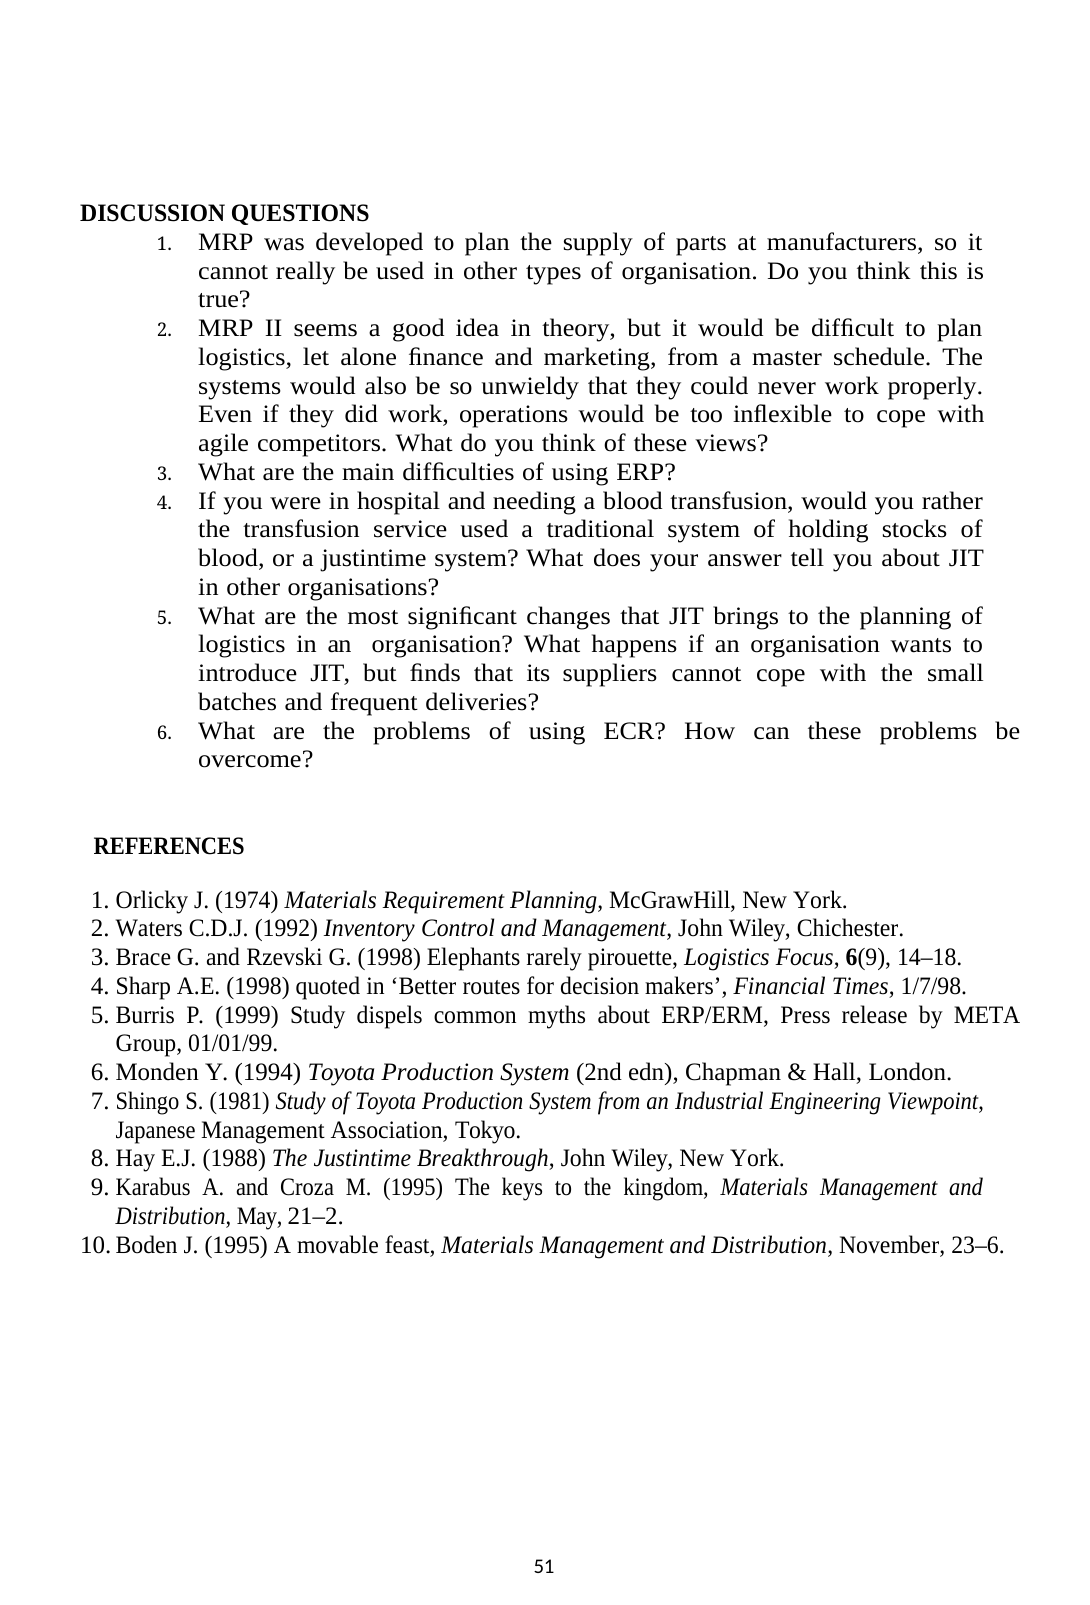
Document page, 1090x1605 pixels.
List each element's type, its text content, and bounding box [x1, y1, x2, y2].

list Hay E.J. (1988) The Justintime Breakthrough, John Wiley, New York. [91, 1143, 1021, 1172]
list Waters C.D.J. (1992) Inventory Control and Management, John Wiley, Chichester. [91, 913, 1021, 942]
subtitle DISCUSSION QUESTIONS [80, 198, 1021, 227]
list Sharp A.E. (1998) quoted in ‘Better routes for decision makers’, Financial Times, 1/7/98. [91, 971, 1021, 1000]
list Boden J. (1995) A movable feast, Materials Management and Distribution, November, 23–6. [80, 1230, 1021, 1258]
list What are the main difﬁculties of using ERP? [157, 457, 1021, 486]
text REFERENCES [93, 831, 970, 859]
list What are the problems of using ECR? How can these problems be overcome? [157, 716, 1021, 773]
list MRP II seems a good idea in theory, but it would be difﬁcult to plan logistics, let alone ﬁnance and marketing, from a master schedule. The systems would also be so unwieldy that they could never work properly. Even if they did work, operations would be too inﬂexible to cope with agile competitors. What do you think of these views? [157, 313, 984, 457]
list Karabus A. and Croza M. (1995) The keys to the kingdom, Materials Management and Distribution, May, 21–2. [91, 1172, 984, 1230]
list What are the most signiﬁcant changes that JIT brings to the planning of logistics in an organisation? What happens if an organisation wants to introduce JIT, but ﬁnds that its suppliers cannot cope with the small batches and frequent deliveries? [157, 601, 984, 716]
list Burris P. (1999) Study dispels common myths about ERP/ERM, Press release by META Group, 01/01/99. [91, 1000, 1021, 1057]
list Orlicky J. (1974) Materials Requirement Planning, McGrawHill, New York. [91, 885, 1021, 913]
list Brace G. and Rzevski G. (1998) Elephants rarely pirouette, Logistics Focus, 6(9), 14–18. [91, 942, 1021, 971]
list Monden Y. (1994) Toyota Production System (2nd edn), Chapman & Hall, London. [91, 1057, 1021, 1086]
list If you were in hospital and needing a blood transfusion, would you rather the transfusion service used a traditional system of holding stocks of blood, or a justintime system? What does your answer tell you about JIT in other organisations? [157, 486, 984, 601]
list Shingo S. (1981) Study of Toyota Production System from an Industrial Engineering Viewpoint, Japanese Management Association, Tokyo. [91, 1086, 984, 1143]
list MRP was developed to plan the supply of parts at manufacturers, so it cannot really be used in other types of organisation. Do you think this is true? [157, 227, 984, 313]
